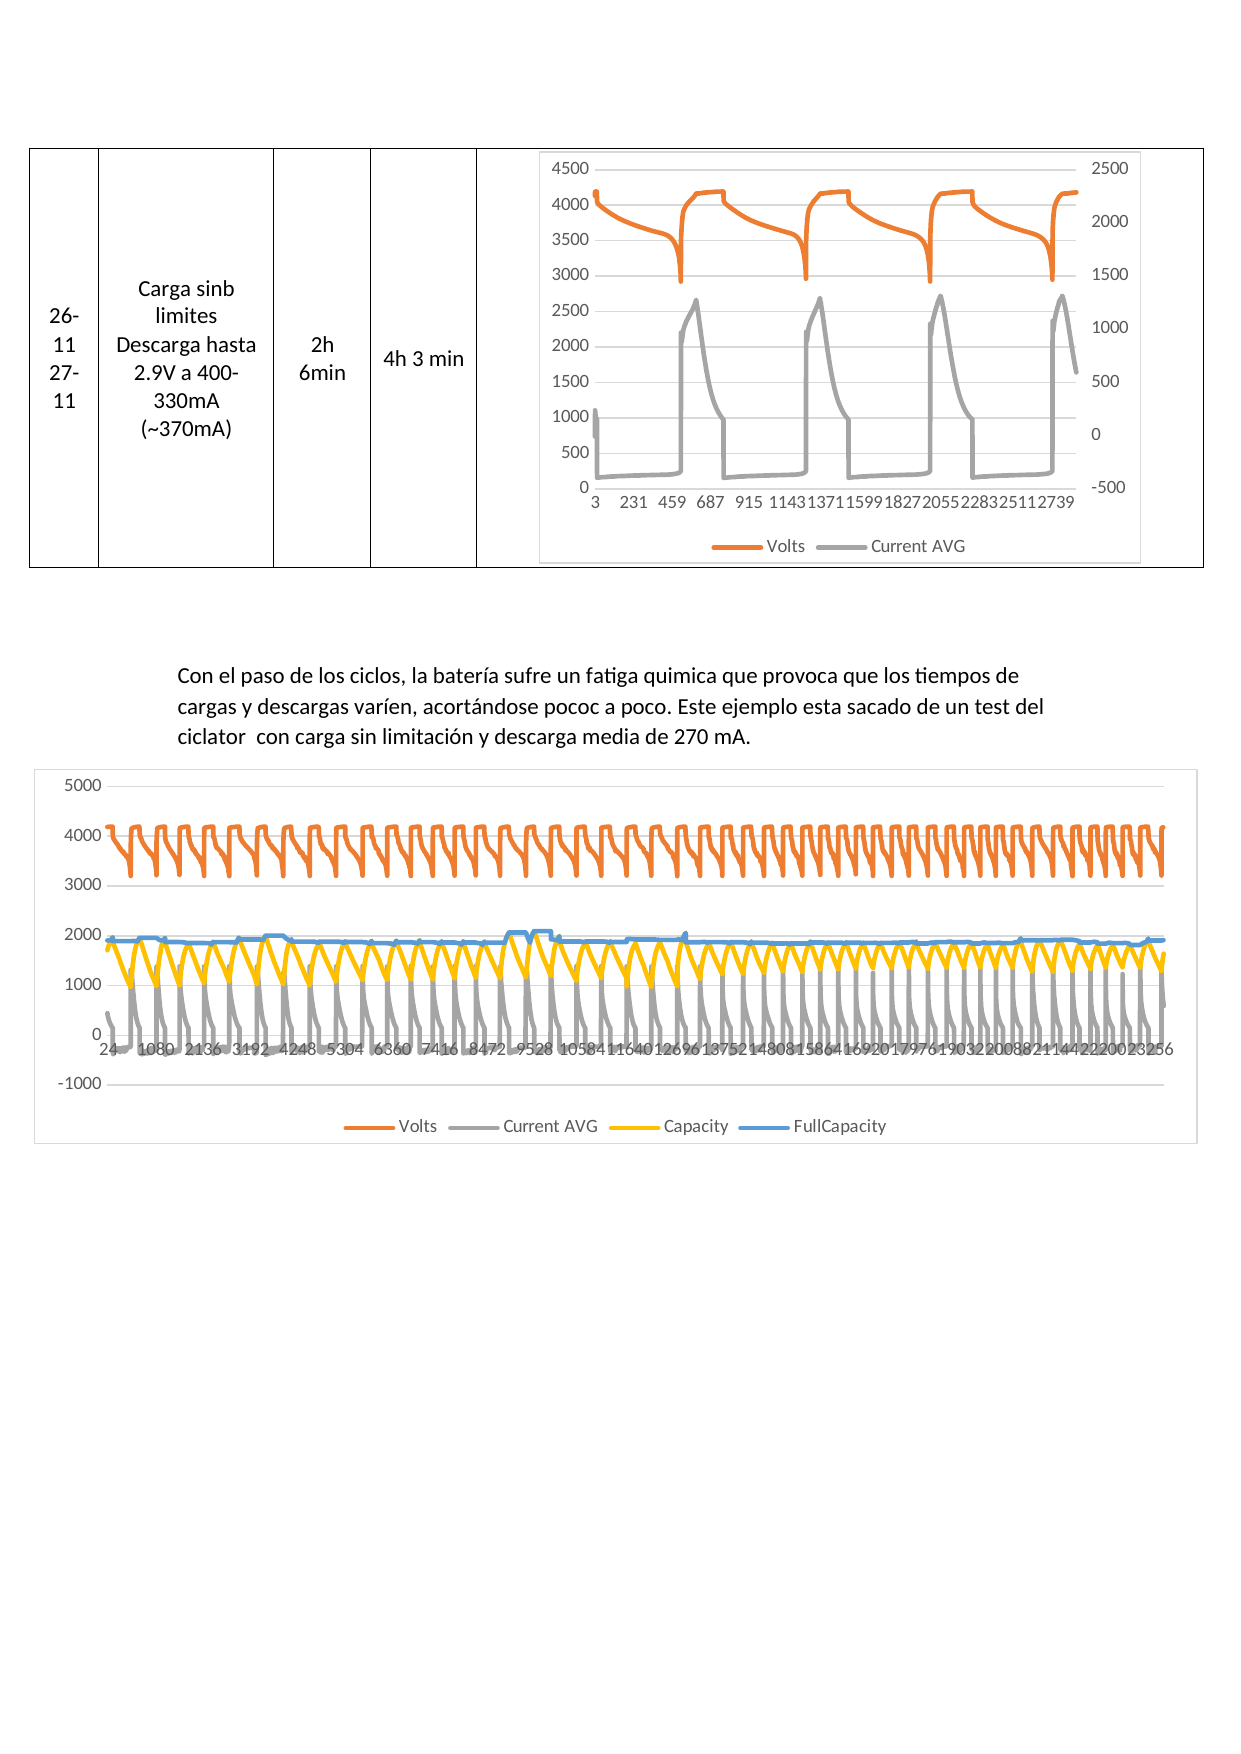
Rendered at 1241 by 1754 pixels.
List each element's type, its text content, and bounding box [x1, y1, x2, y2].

text Con el paso de los ciclos, la batería sufre un fatiga quimica que provoca que los tiempos de cargas y descargas varíen, acortándose pococ a poco. Este ejemplo esta sacado de un test del ciclator con carga sin limitación y descarga media de 270 mA. [177, 662, 1063, 750]
table_cell [477, 149, 1203, 567]
table_cell 26-11 27-11 [30, 149, 98, 567]
table_cell Carga sinb limites Descarga hasta 2.9V a 400-330mA (~370mA) [99, 149, 273, 567]
table_cell 4h 3 min [371, 149, 476, 567]
table_cell 2h 6min [274, 149, 370, 567]
